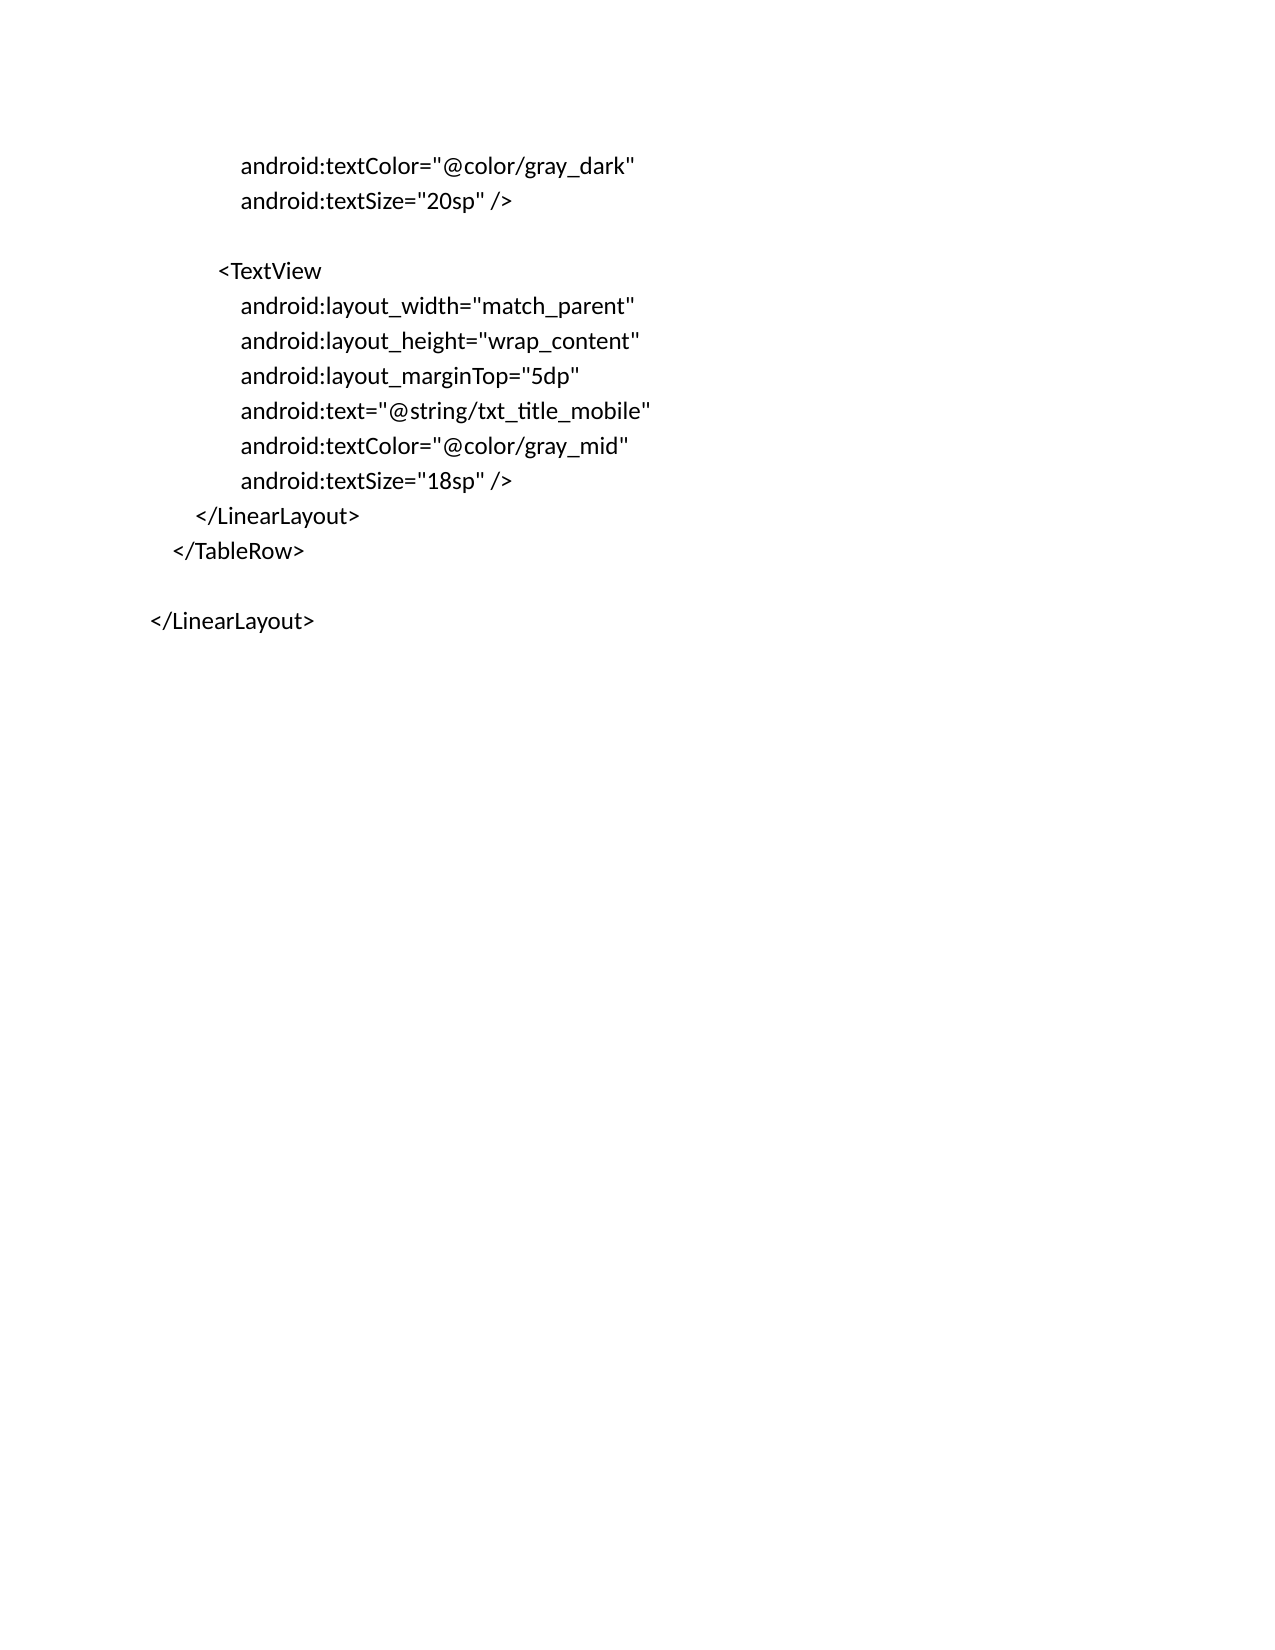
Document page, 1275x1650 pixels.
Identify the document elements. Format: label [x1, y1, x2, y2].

text [150, 150, 1125, 636]
